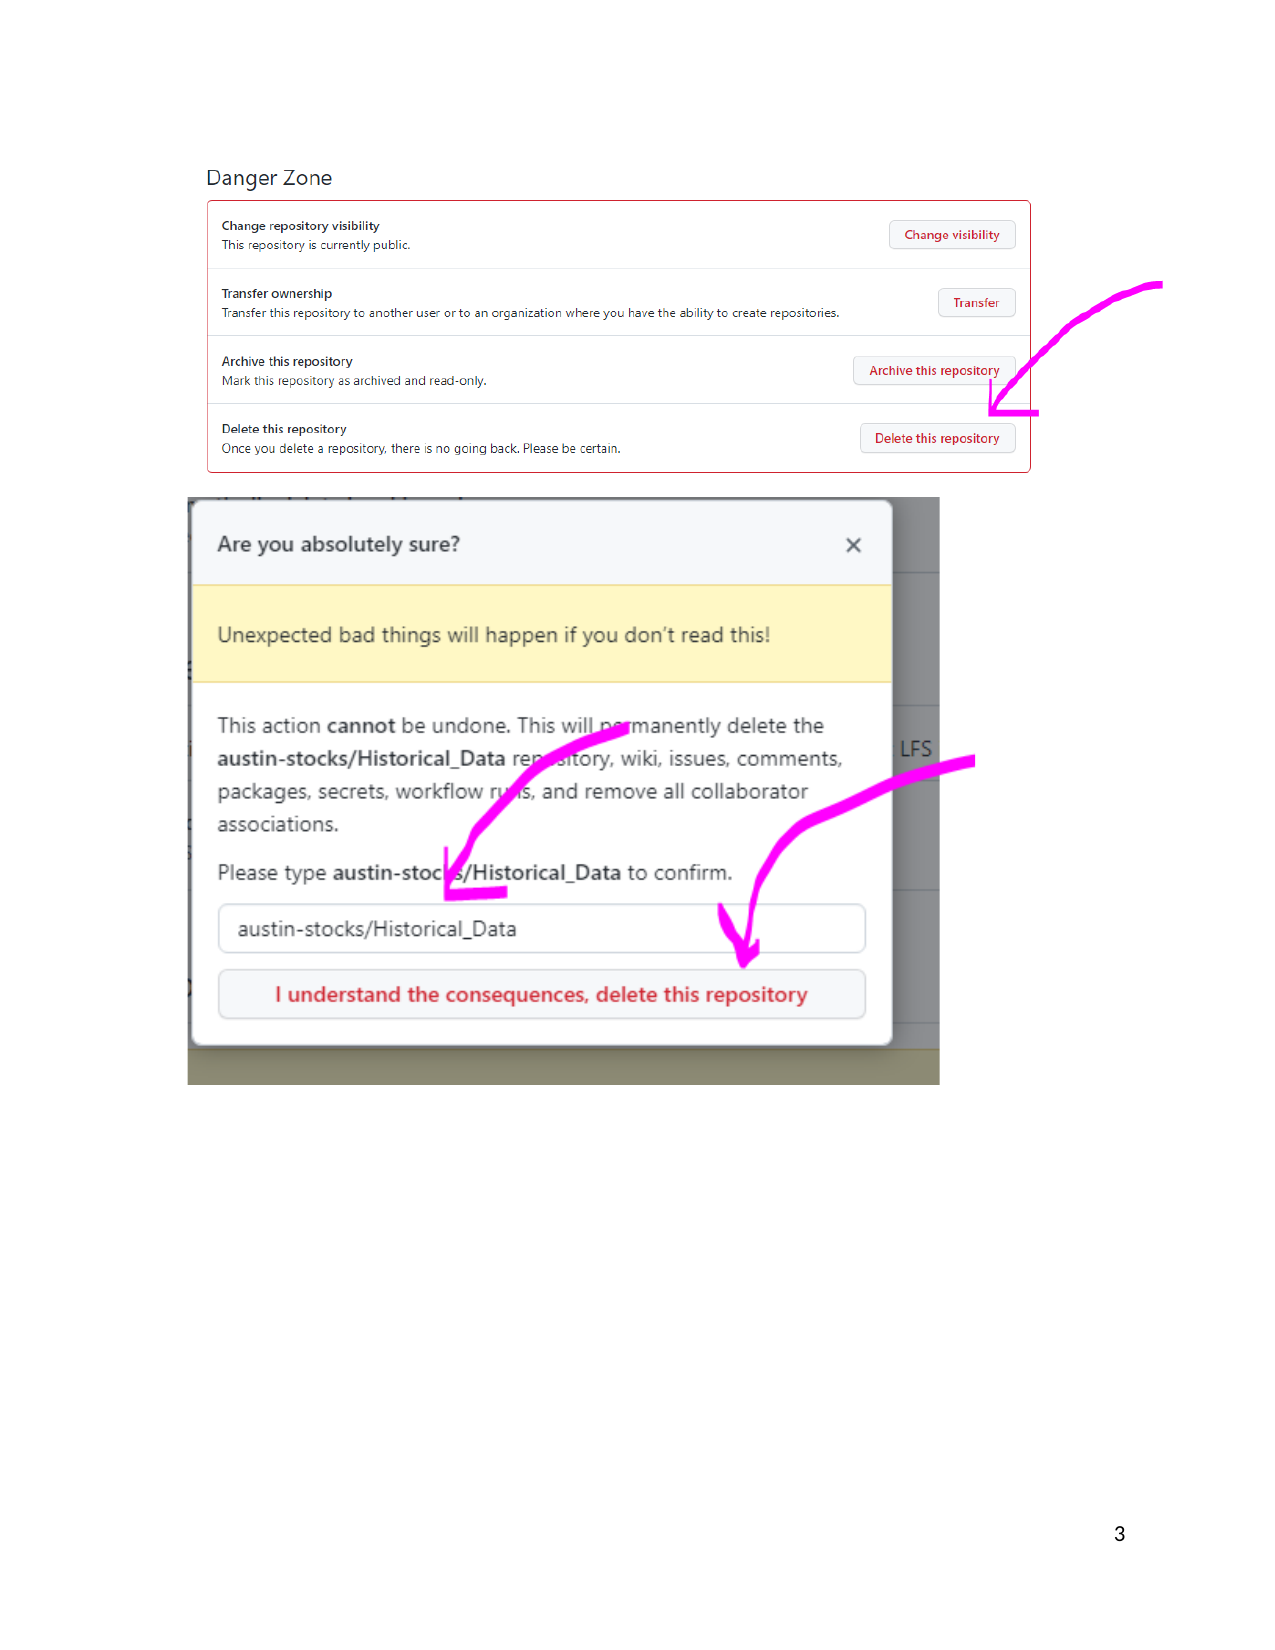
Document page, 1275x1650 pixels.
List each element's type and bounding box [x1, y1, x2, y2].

picture [187, 150, 1163, 1085]
